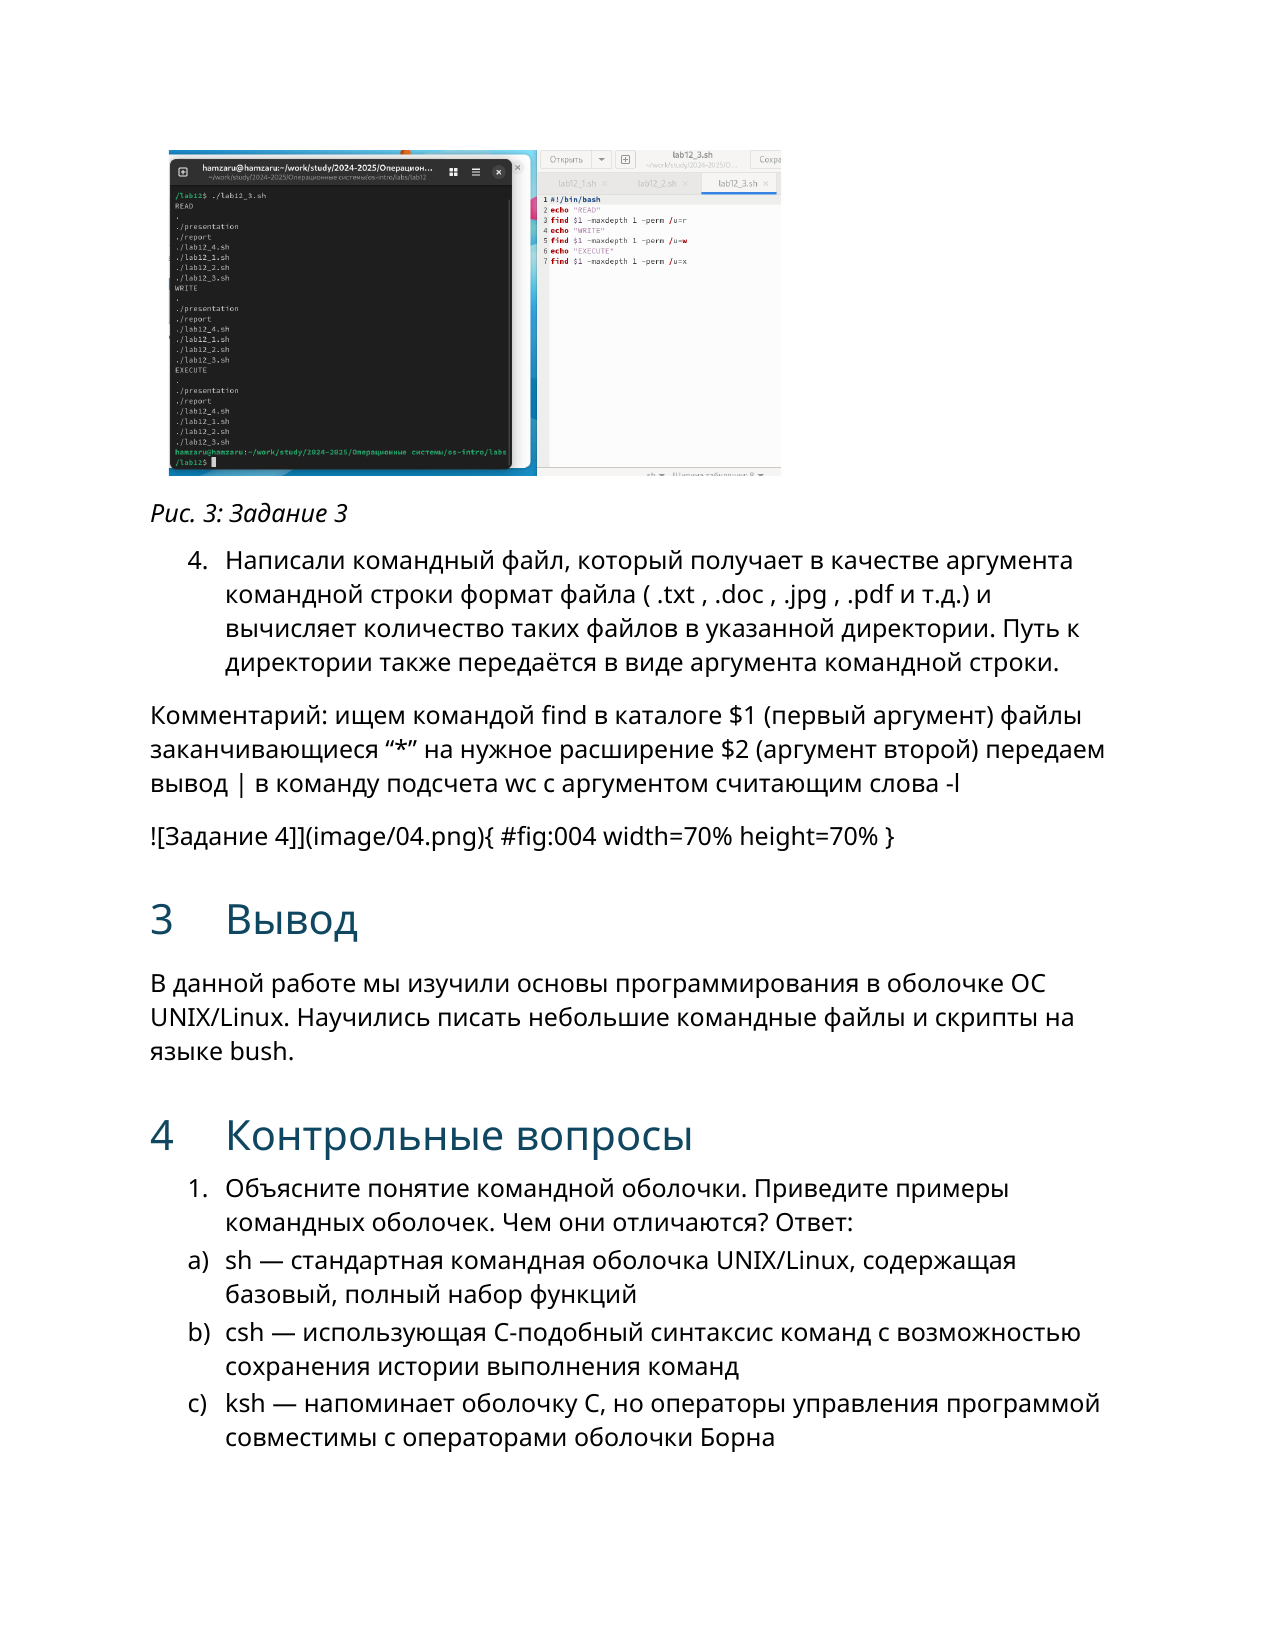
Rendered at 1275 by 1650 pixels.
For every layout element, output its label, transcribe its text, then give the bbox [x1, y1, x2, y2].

text Комментарий: ищем командой find в каталоге $1 (первый аргумент) файлы заканчивающиеся “*” на нужное расширение $2 (аргумент второй) передаем вывод | в команду подсчета wc с аргументом считающим слова -l [150, 698, 1125, 800]
list sh — стандартная командная оболочка UNIX/Linux, содержащая базовый, полный набор функций [187, 1242, 1125, 1310]
subtitle 3 Вывод [150, 890, 1125, 947]
list Объясните понятие командной оболочки. Приведите примеры командных оболочек. Чем они отличаются? Ответ: [187, 1170, 1125, 1238]
text ![Задание 4]](image/04.png){ #fig:004 width=70% height=70% } [150, 818, 1125, 853]
subtitle 4 Контрольные вопросы [150, 1105, 1125, 1162]
list Написали командный файл, который получает в качестве аргумента командной строки формат файла ( .txt , .doc , .jpg , .pdf и т.д.) и вычисляет количество таких файлов в указанной директории. Путь к директории также передаётся в виде аргумента командной строки. [187, 543, 1125, 679]
list ksh — напоминает оболочку С, но операторы управления программой совместимы с операторами оболочки Борна [187, 1386, 1125, 1454]
picture [168, 150, 782, 476]
text Рис. 3: Задание 3 [150, 496, 1125, 530]
list csh — использующая С-подобный синтаксис команд с возможностью сохранения истории выполнения команд [187, 1314, 1125, 1382]
text В данной работе мы изучили основы программирования в оболочке ОС UNIX/Linux. Научились писать небольшие командные файлы и скрипты на языке bush. [150, 966, 1125, 1068]
